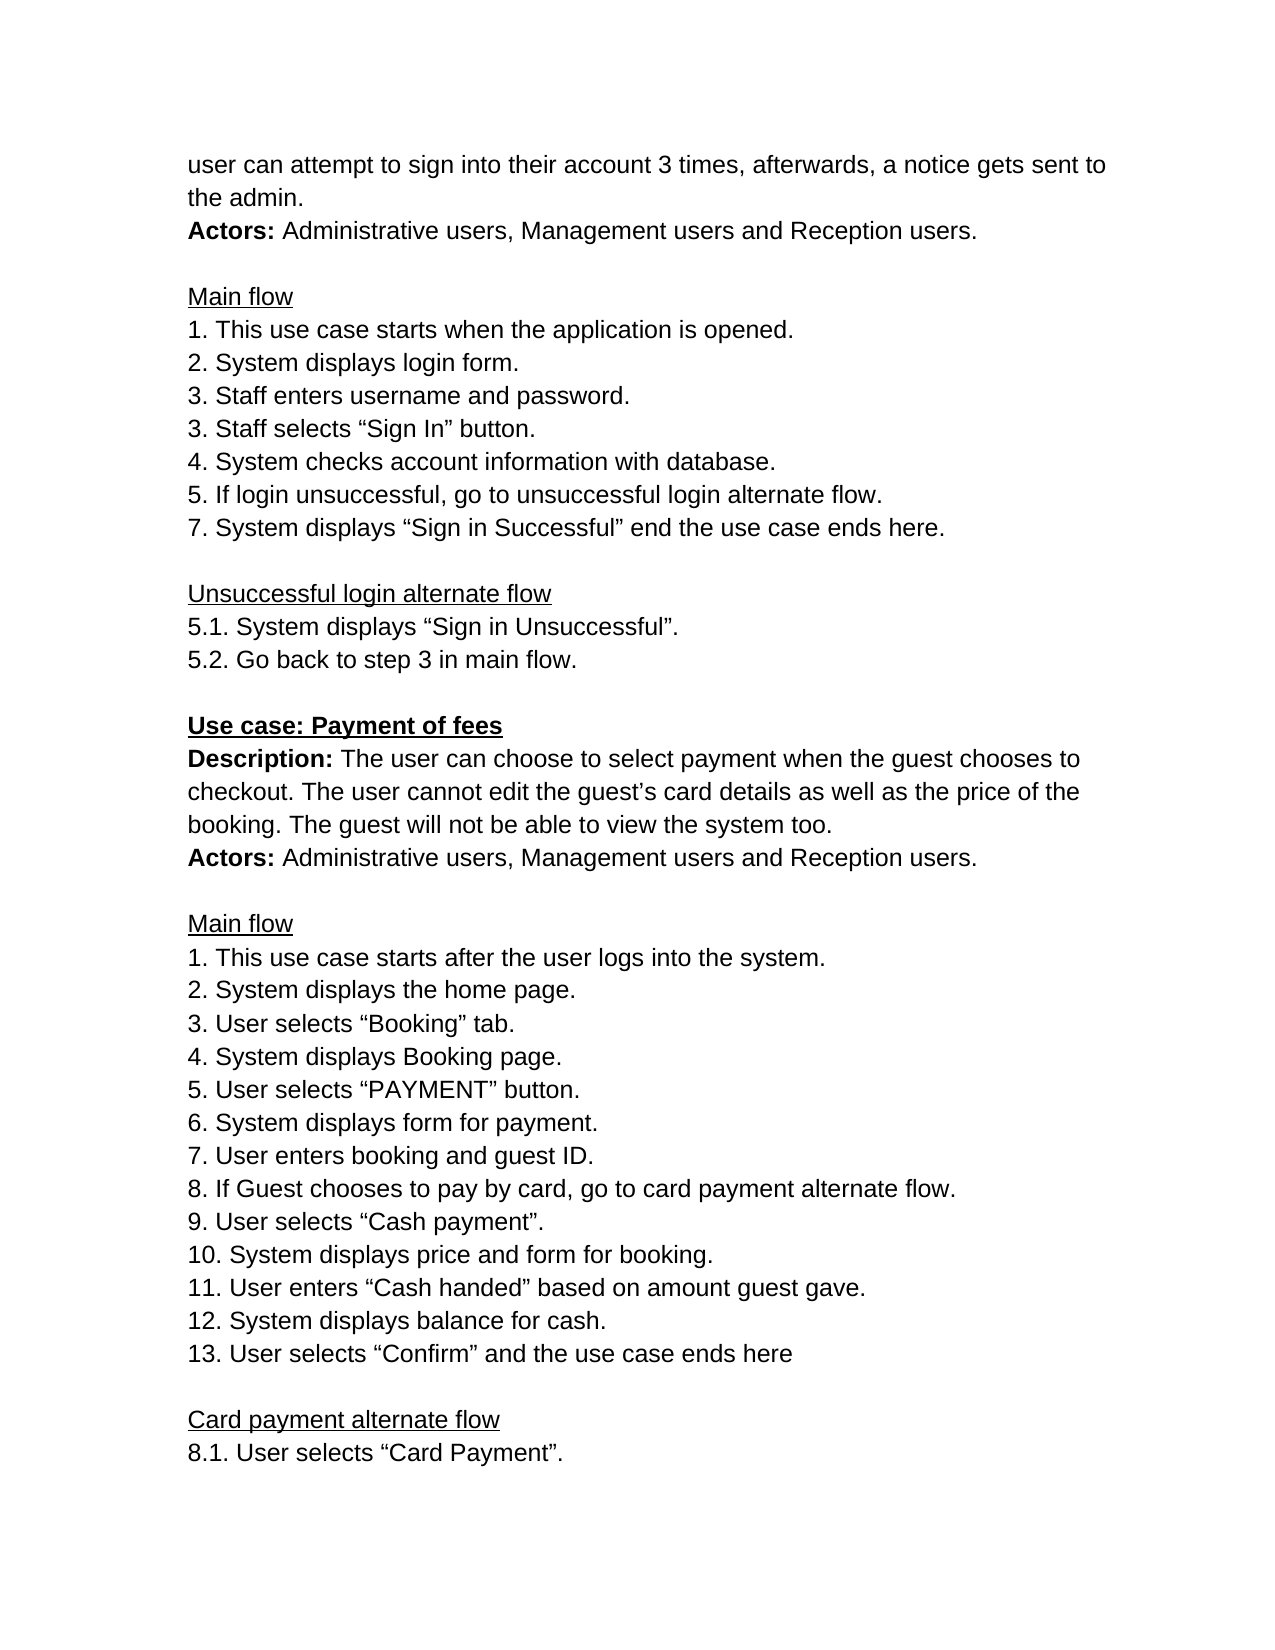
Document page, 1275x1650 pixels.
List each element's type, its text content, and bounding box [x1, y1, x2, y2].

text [187, 150, 1125, 212]
text Actors: Administrative users, Management users and Reception users. [187, 216, 1125, 245]
text Unsuccessful login alternate flow 5.1. System displays “Sign in Unsuccessful”. [187, 579, 1125, 641]
text 13. User selects “Confirm” and the use case ends here [187, 1339, 1125, 1367]
text 3. User selects “Booking” tab. [187, 1008, 1125, 1037]
text 3. Staff enters username and password. [187, 381, 1125, 410]
text 6. System displays form for payment. [187, 1108, 1125, 1136]
text 4. System checks account information with database. [187, 447, 1125, 476]
text 8.1. User selects “Card Payment”. [187, 1438, 1125, 1467]
text 3. Staff selects “Sign In” button. [187, 414, 1125, 443]
text Card payment alternate flow [187, 1405, 1125, 1433]
text 5.2. Go back to step 3 in main flow. [187, 645, 1125, 674]
text Main flow 1. This use case starts after the user logs into the system. [187, 909, 1125, 971]
text 7. User enters booking and guest ID. [187, 1141, 1125, 1169]
text 4. System displays Booking page. [187, 1042, 1125, 1070]
text 5. If login unsuccessful, go to unsuccessful login alternate flow. [187, 480, 1125, 509]
text 12. System displays balance for cash. [187, 1306, 1125, 1334]
text 10. System displays price and form for booking. [187, 1240, 1125, 1268]
text Main flow 1. This use case starts when the application is opened. [187, 282, 1125, 344]
text 5. User selects “PAYMENT” button. [187, 1074, 1125, 1103]
text 9. User selects “Cash payment”. [187, 1207, 1125, 1235]
text 2. System displays login form. [187, 348, 1125, 377]
text 2. System displays the home page. [187, 976, 1125, 1004]
text Use case: Payment of fees [187, 711, 1125, 740]
text 8. If Guest chooses to pay by card, go to card payment alternate flow. [187, 1174, 1125, 1202]
text Actors: Administrative users, Management users and Reception users. [187, 843, 1125, 872]
text 11. User enters “Cash handed” based on amount guest gave. [187, 1273, 1125, 1301]
text Description: The user can choose to select payment when the guest chooses to checkout. The user cannot edit the guest’s card details as well as the price of the booking. The guest will not be able to view the system too. [187, 744, 1125, 839]
text 7. System displays “Sign in Successful” end the use case ends here. [187, 513, 1125, 542]
